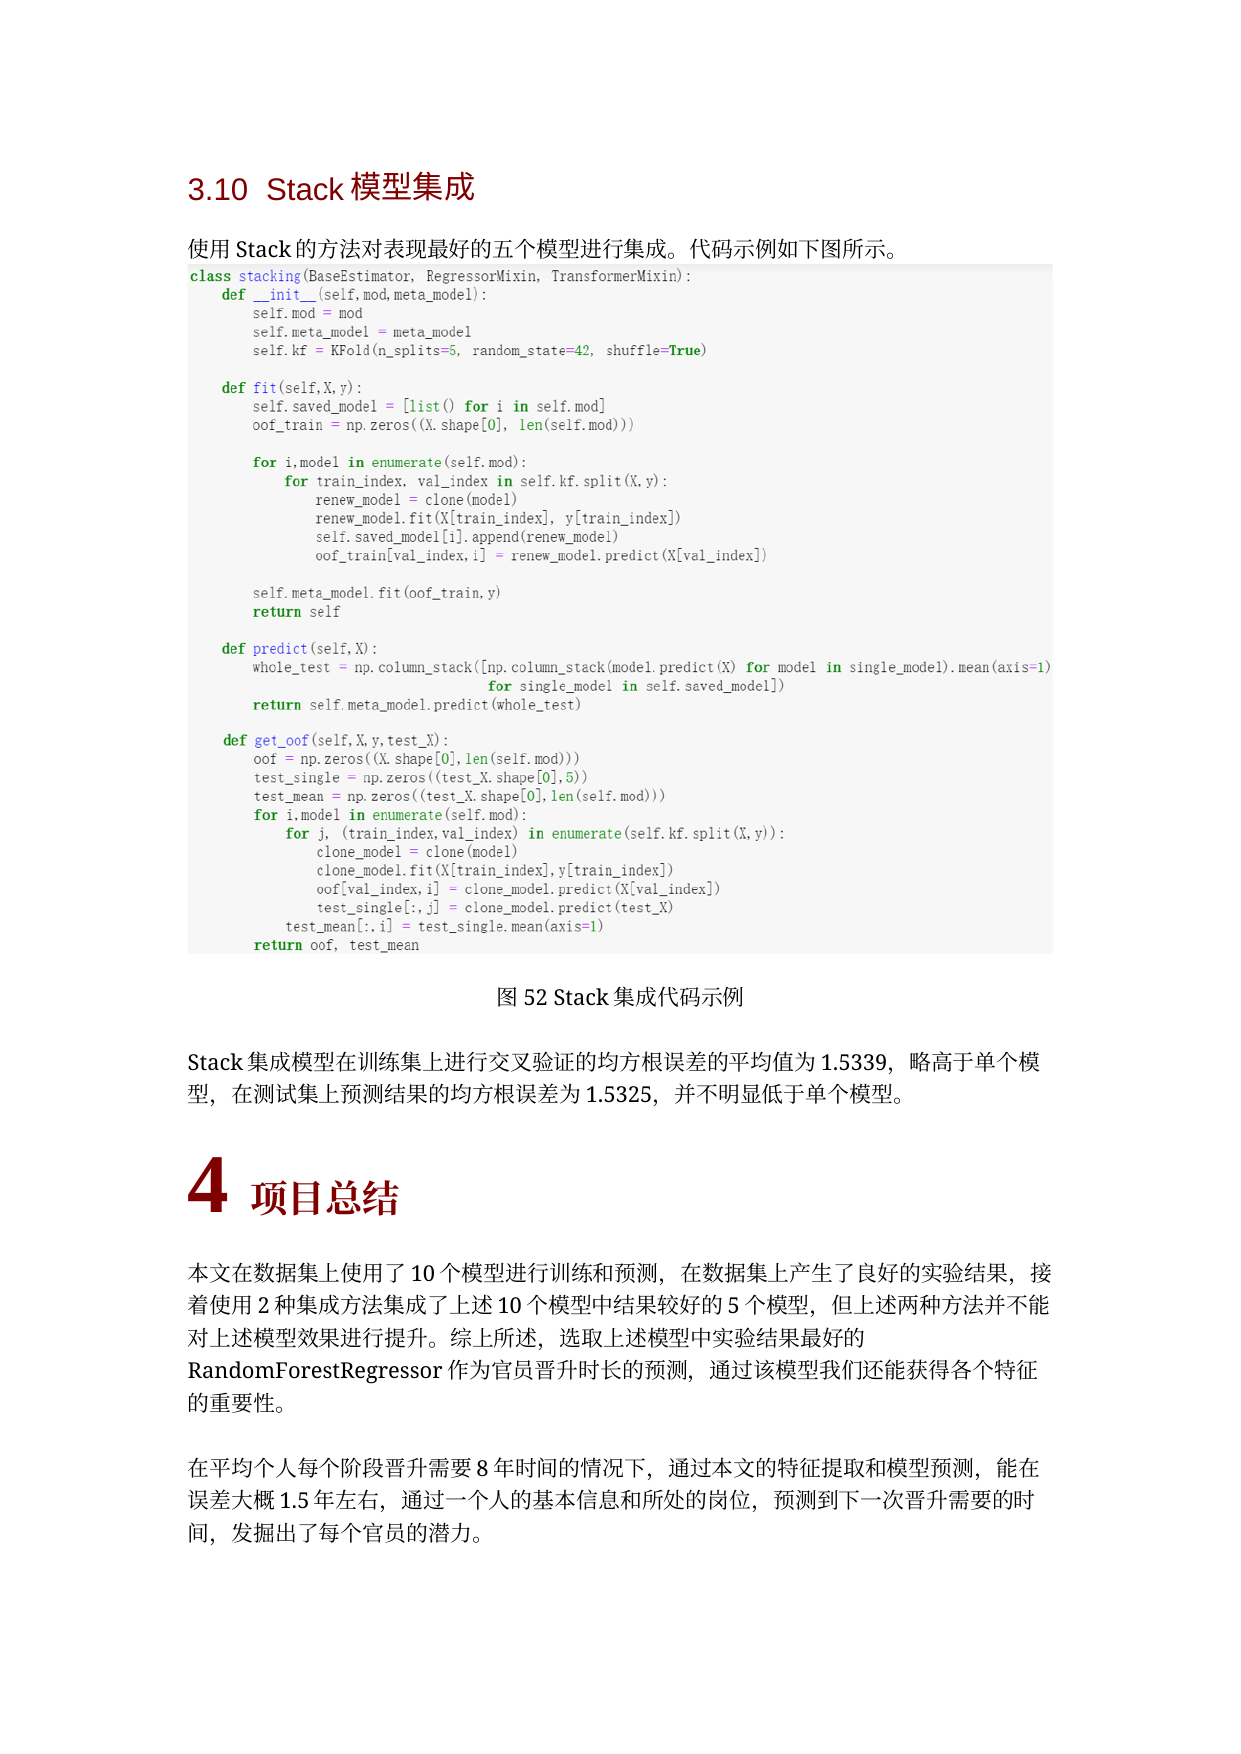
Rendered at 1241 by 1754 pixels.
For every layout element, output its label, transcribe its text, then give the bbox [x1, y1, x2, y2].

text Stack集成模型在训练集上进行交叉验证的均方根误差的平均值为1.5339，略高于单个模型，在测试集上预测结果的均方根误差为1.5325，并不明显低于单个模型。 [187, 1045, 1053, 1110]
subtitle Stack模型集成 [187, 162, 1053, 207]
text 图 52 Stack集成代码示例 [187, 980, 1053, 1012]
subtitle 项目总结 [187, 1135, 1053, 1231]
text 在平均个人每个阶段晋升需要8年时间的情况下，通过本文的特征提取和模型预测，能在误差大概1.5年左右，通过一个人的基本信息和所处的岗位，预测到下一次晋升需要的时间，发掘出了每个官员的潜力。 [187, 1451, 1053, 1548]
text 本文在数据集上使用了10个模型进行训练和预测，在数据集上产生了良好的实验结果，接着使用2种集成方法集成了上述10个模型中结果较好的5个模型，但上述两种方法并不能对上述模型效果进行提升。综上所述，选取上述模型中实验结果最好的RandomForestRegressor作为官员晋升时长的预测，通过该模型我们还能获得各个特征的重要性。 [187, 1256, 1053, 1418]
picture [187, 264, 1053, 954]
text 使用Stack的方法对表现最好的五个模型进行集成。代码示例如下图所示。 [187, 232, 1053, 264]
